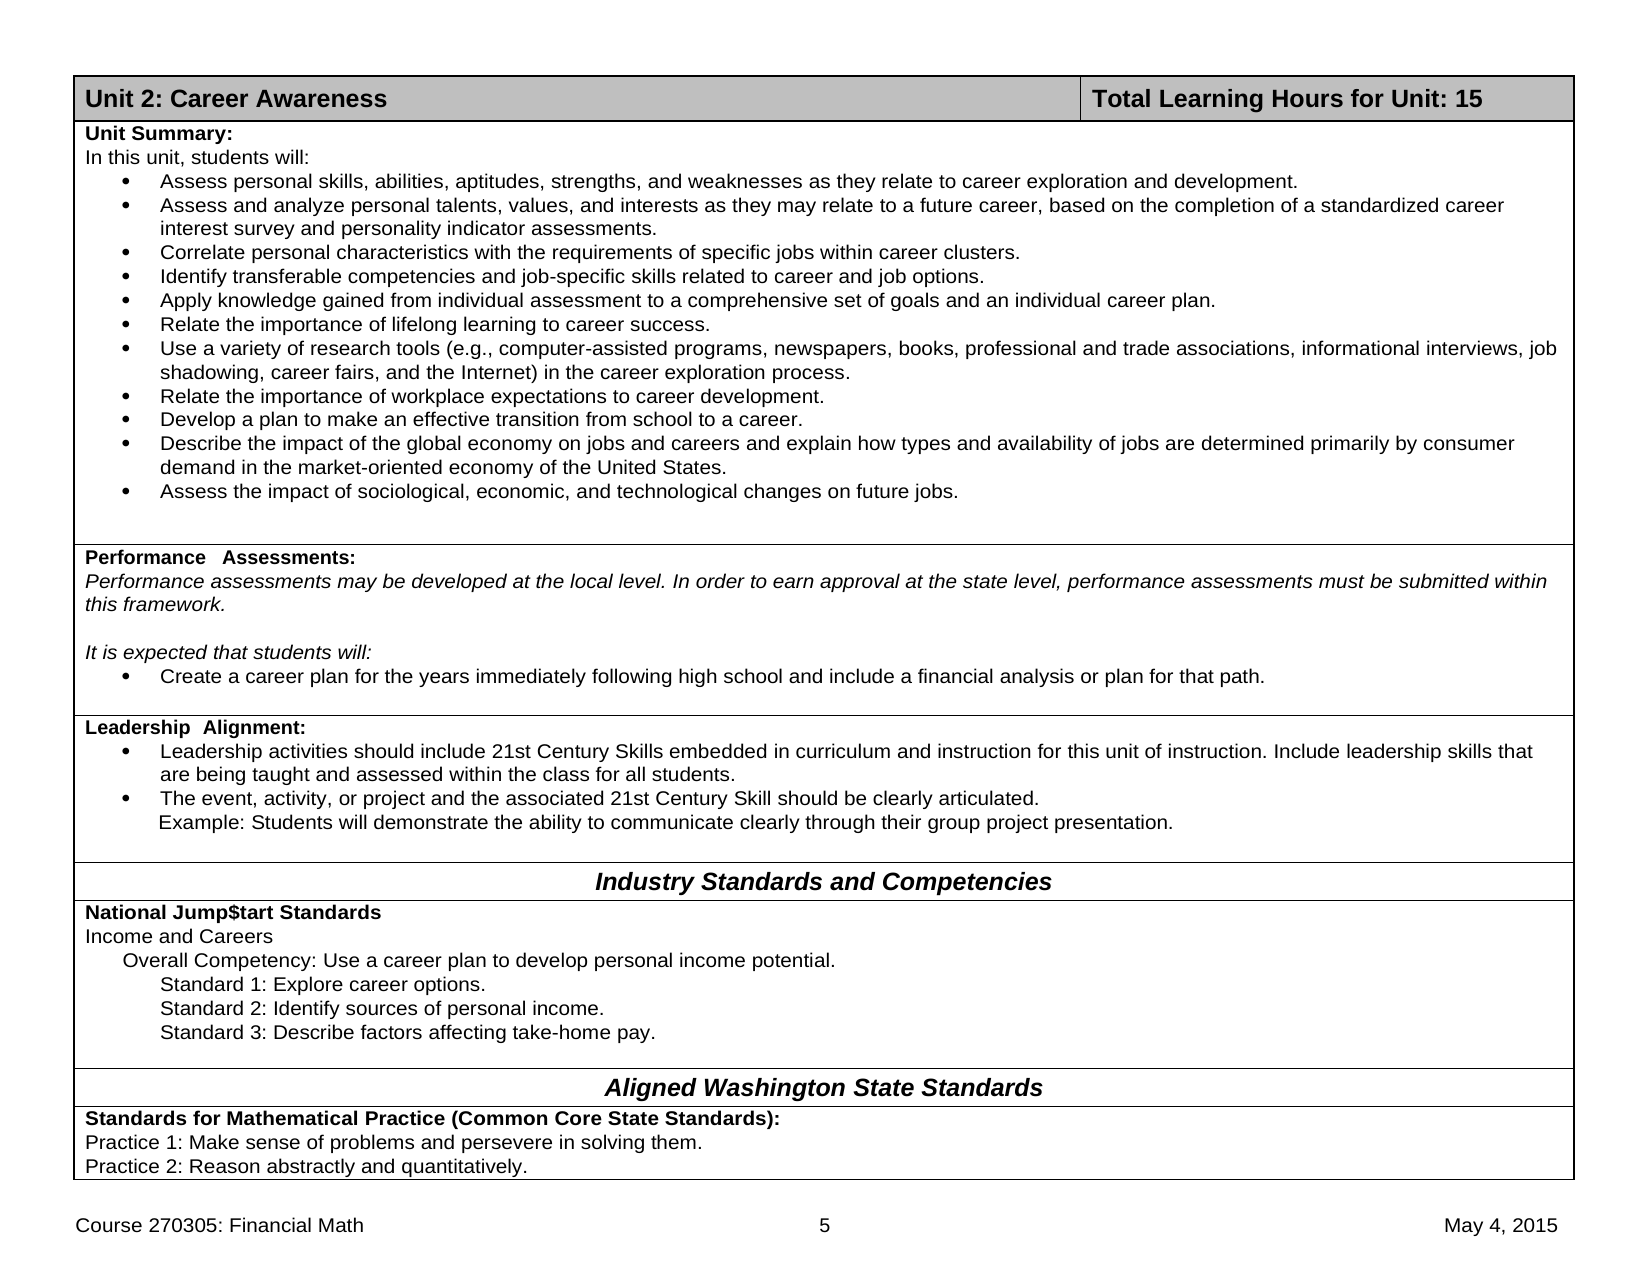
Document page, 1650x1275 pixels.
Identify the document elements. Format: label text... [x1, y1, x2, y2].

table_cell Industry Standards and Competencies [75, 863, 1573, 899]
table_cell Leadership Alignment: Leadership activities should include 21st Century Skills embedded in curriculum and instruction for this unit of instruction. Include leadership skills that are being taught and assessed within the class for all students. The event, activity, or project and the associated 21st Century Skill should be clearly articulated. Example: Students will demonstrate the ability to communicate clearly through their group project presentation. [75, 716, 1573, 862]
table_cell Unit Summary: In this unit, students will: Assess personal skills, abilities, aptitudes, strengths, and weaknesses as they relate to career exploration and development. Assess and analyze personal talents, values, and interests as they may relate to a future career, based on the completion of a standardized career interest survey and personality indicator assessments. Correlate personal characteristics with the requirements of specific jobs within career clusters. Identify transferable competencies and job-specific skills related to career and job options. Apply knowledge gained from individual assessment to a comprehensive set of goals and an individual career plan. Relate the importance of lifelong learning to career success. Use a variety of research tools (e.g., computer-assisted programs, newspapers, books, professional and trade associations, informational interviews, job shadowing, career fairs, and the Internet) in the career exploration process. Relate the importance of workplace expectations to career development. Develop a plan to make an effective transition from school to a career. Describe the impact of the global economy on jobs and careers and explain how types and availability of jobs are determined primarily by consumer demand in the market-oriented economy of the United States. Assess the impact of sociological, economic, and technological changes on future jobs. [75, 122, 1573, 544]
table_cell Standards for Mathematical Practice (Common Core State Standards): Practice 1: Make sense of problems and persevere in solving them. Practice 2: Reason abstractly and quantitatively. [75, 1107, 1573, 1178]
table_header Unit 2: Career Awareness [75, 77, 1080, 120]
table_cell National Jump$tart Standards Income and Careers Overall Competency: Use a career plan to develop personal income potential. Standard 1: Explore career options. Standard 2: Identify sources of personal income. Standard 3: Describe factors affecting take-home pay. [75, 901, 1573, 1068]
table_cell Performance Assessments: Performance assessments may be developed at the local level. In order to earn approval at the state level, performance assessments must be submitted within this framework. It is expected that students will: Create a career plan for the years immediately following high school and include a financial analysis or plan for that path. [75, 545, 1573, 714]
table_header Total Learning Hours for Unit: 15 [1081, 77, 1573, 120]
table_cell Aligned Washington State Standards [75, 1069, 1573, 1106]
